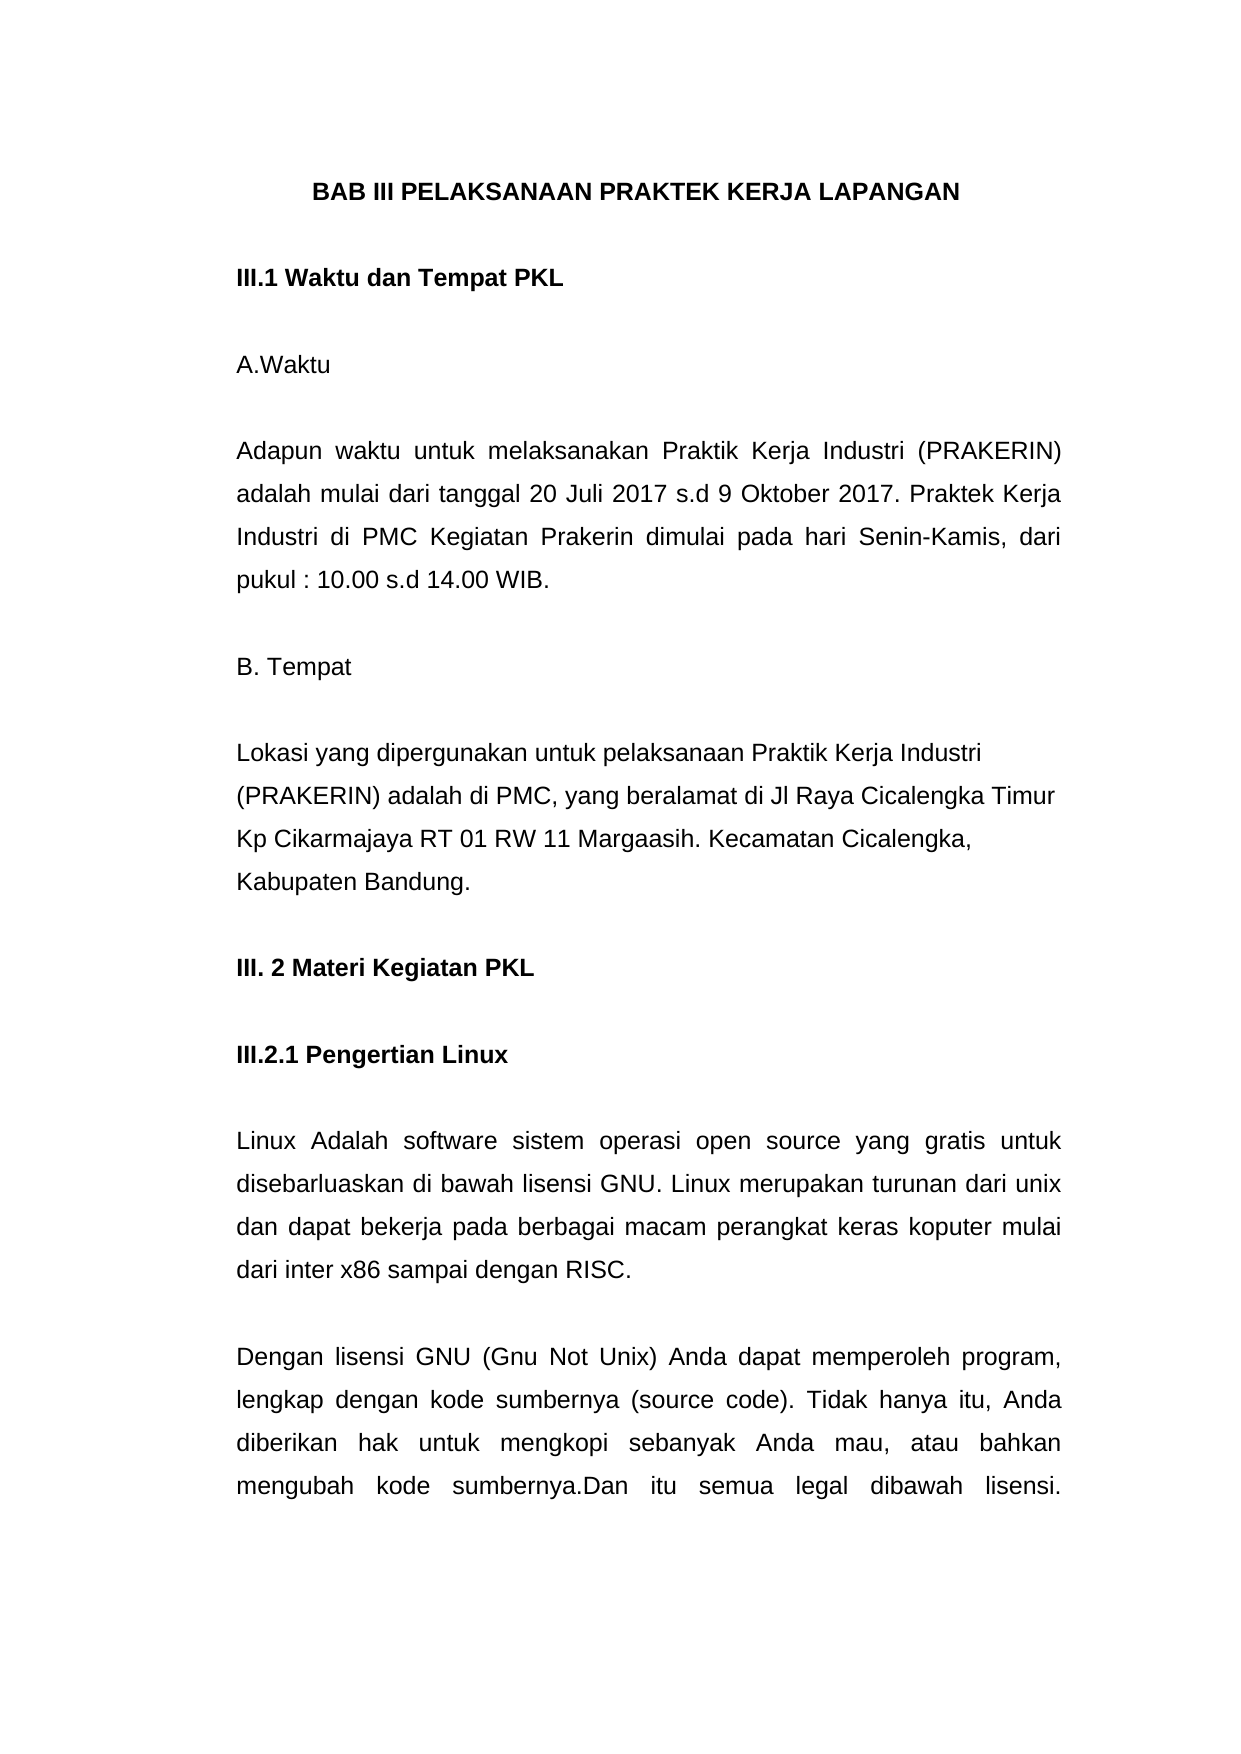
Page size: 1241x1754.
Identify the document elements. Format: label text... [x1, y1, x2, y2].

text Lokasi yang dipergunakan untuk pelaksanaan Praktik Kerja Industri (PRAKERIN) adalah di PMC, yang beralamat di Jl Raya Cicalengka Timur Kp Cikarmajaya RT 01 RW 11 Margaasih. Kecamatan Cicalengka, Kabupaten Bandung. [236, 738, 1063, 896]
text Linux Adalah software sistem operasi open source yang gratis untuk disebarluaskan di bawah lisensi GNU. Linux merupakan turunan dari unix dan dapat bekerja pada berbagai macam perangkat keras koputer mulai dari inter x86 sampai dengan RISC. [236, 1126, 1063, 1284]
text III.1 Waktu dan Tempat PKL [236, 263, 1063, 292]
text III. 2 Materi Kegiatan PKL [236, 953, 1063, 982]
text B. Tempat [236, 652, 1063, 680]
text BAB III PELAKSANAAN PRAKTEK KERJA LAPANGAN [274, 177, 1063, 206]
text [236, 1342, 1063, 1500]
text III.2.1 Pengertian Linux [236, 1040, 1063, 1068]
text A.Waktu [236, 350, 1063, 378]
text Adapun waktu untuk melaksanakan Praktik Kerja Industri (PRAKERIN) adalah mulai dari tanggal 20 Juli 2017 s.d 9 Oktober 2017. Praktek Kerja Industri di PMC Kegiatan Prakerin dimulai pada hari Senin-Kamis, dari pukul : 10.00 s.d 14.00 WIB. [236, 436, 1063, 594]
